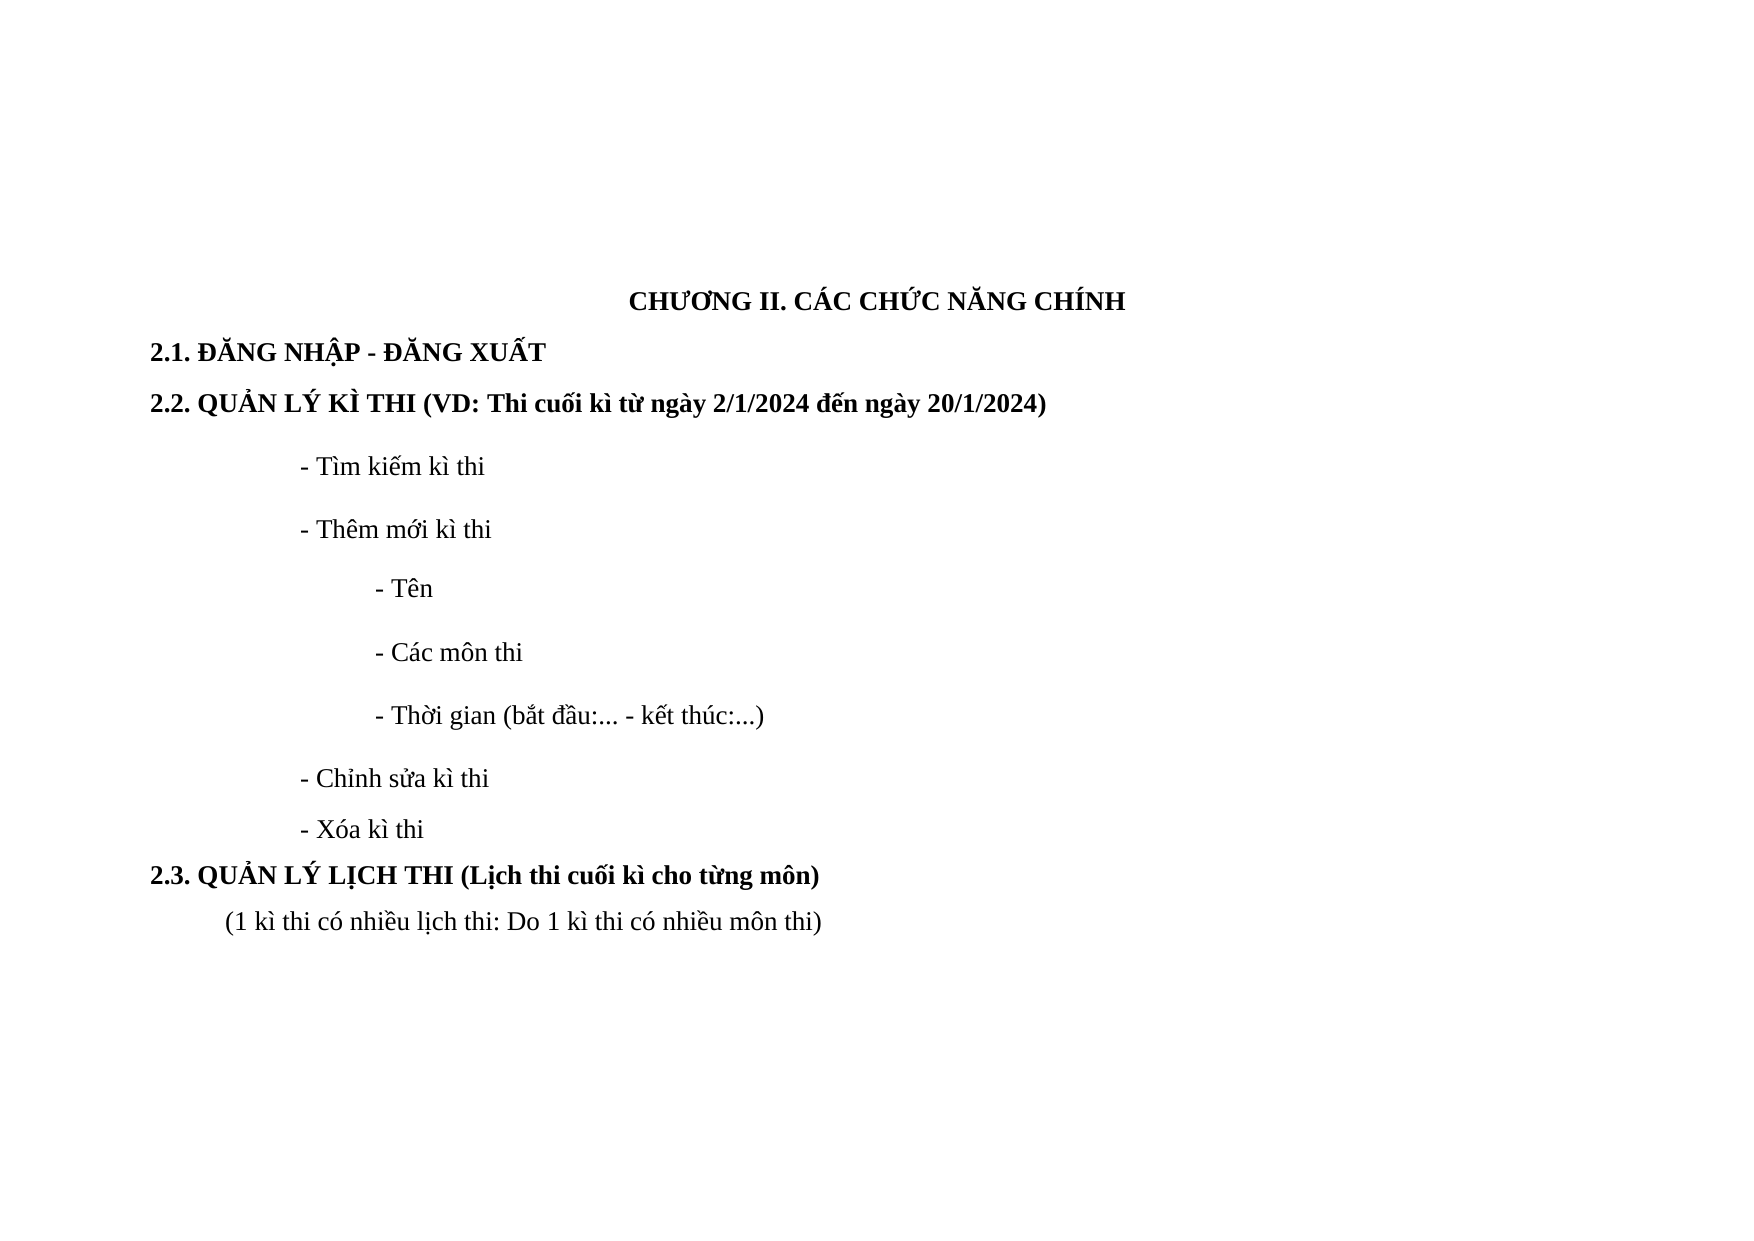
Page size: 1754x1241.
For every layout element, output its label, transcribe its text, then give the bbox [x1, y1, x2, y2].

subtitle - Chỉnh sửa kì thi [150, 762, 1604, 794]
subtitle CHƯƠNG II. CÁC CHỨC NĂNG CHÍNH [150, 285, 1604, 316]
text (1 kì thi có nhiều lịch thi: Do 1 kì thi có nhiều môn thi) [150, 905, 1604, 937]
text - Tên [150, 572, 1604, 604]
subtitle 2.3. QUẢN LÝ LỊCH THI (Lịch thi cuối kì cho từng môn) [150, 859, 1604, 890]
text - Các môn thi [150, 636, 1604, 667]
text - Thời gian (bắt đầu:... - kết thúc:...) [150, 699, 1604, 730]
subtitle - Xóa kì thi [150, 813, 1604, 844]
subtitle 2.1. ĐĂNG NHẬP - ĐĂNG XUẤT [150, 336, 1604, 367]
subtitle - Tìm kiếm kì thi [150, 450, 1604, 481]
subtitle 2.2. QUẢN LÝ KÌ THI (VD: Thi cuối kì từ ngày 2/1/2024 đến ngày 20/1/2024) [150, 387, 1604, 418]
subtitle - Thêm mới kì thi [150, 513, 1604, 544]
